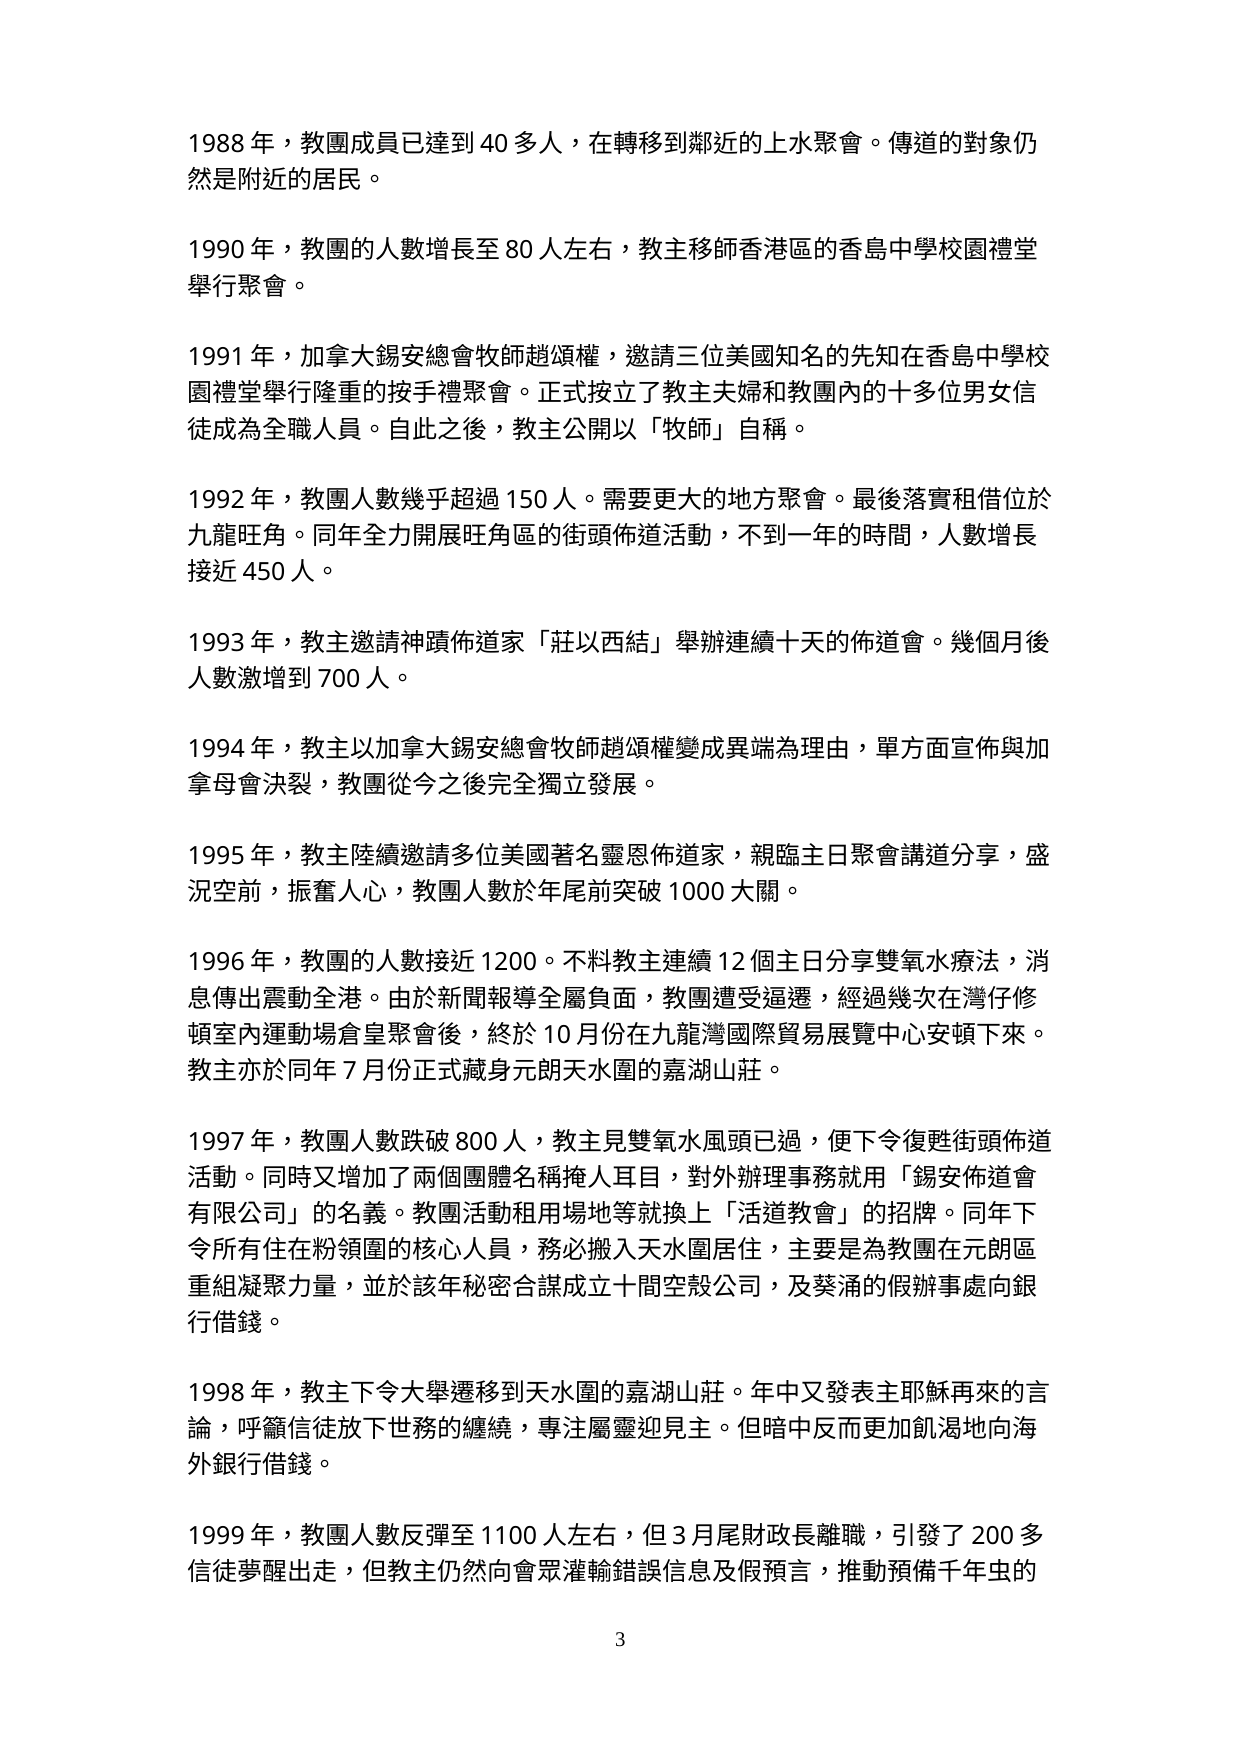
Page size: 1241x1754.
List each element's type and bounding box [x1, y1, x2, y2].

text [187, 89, 1053, 1588]
